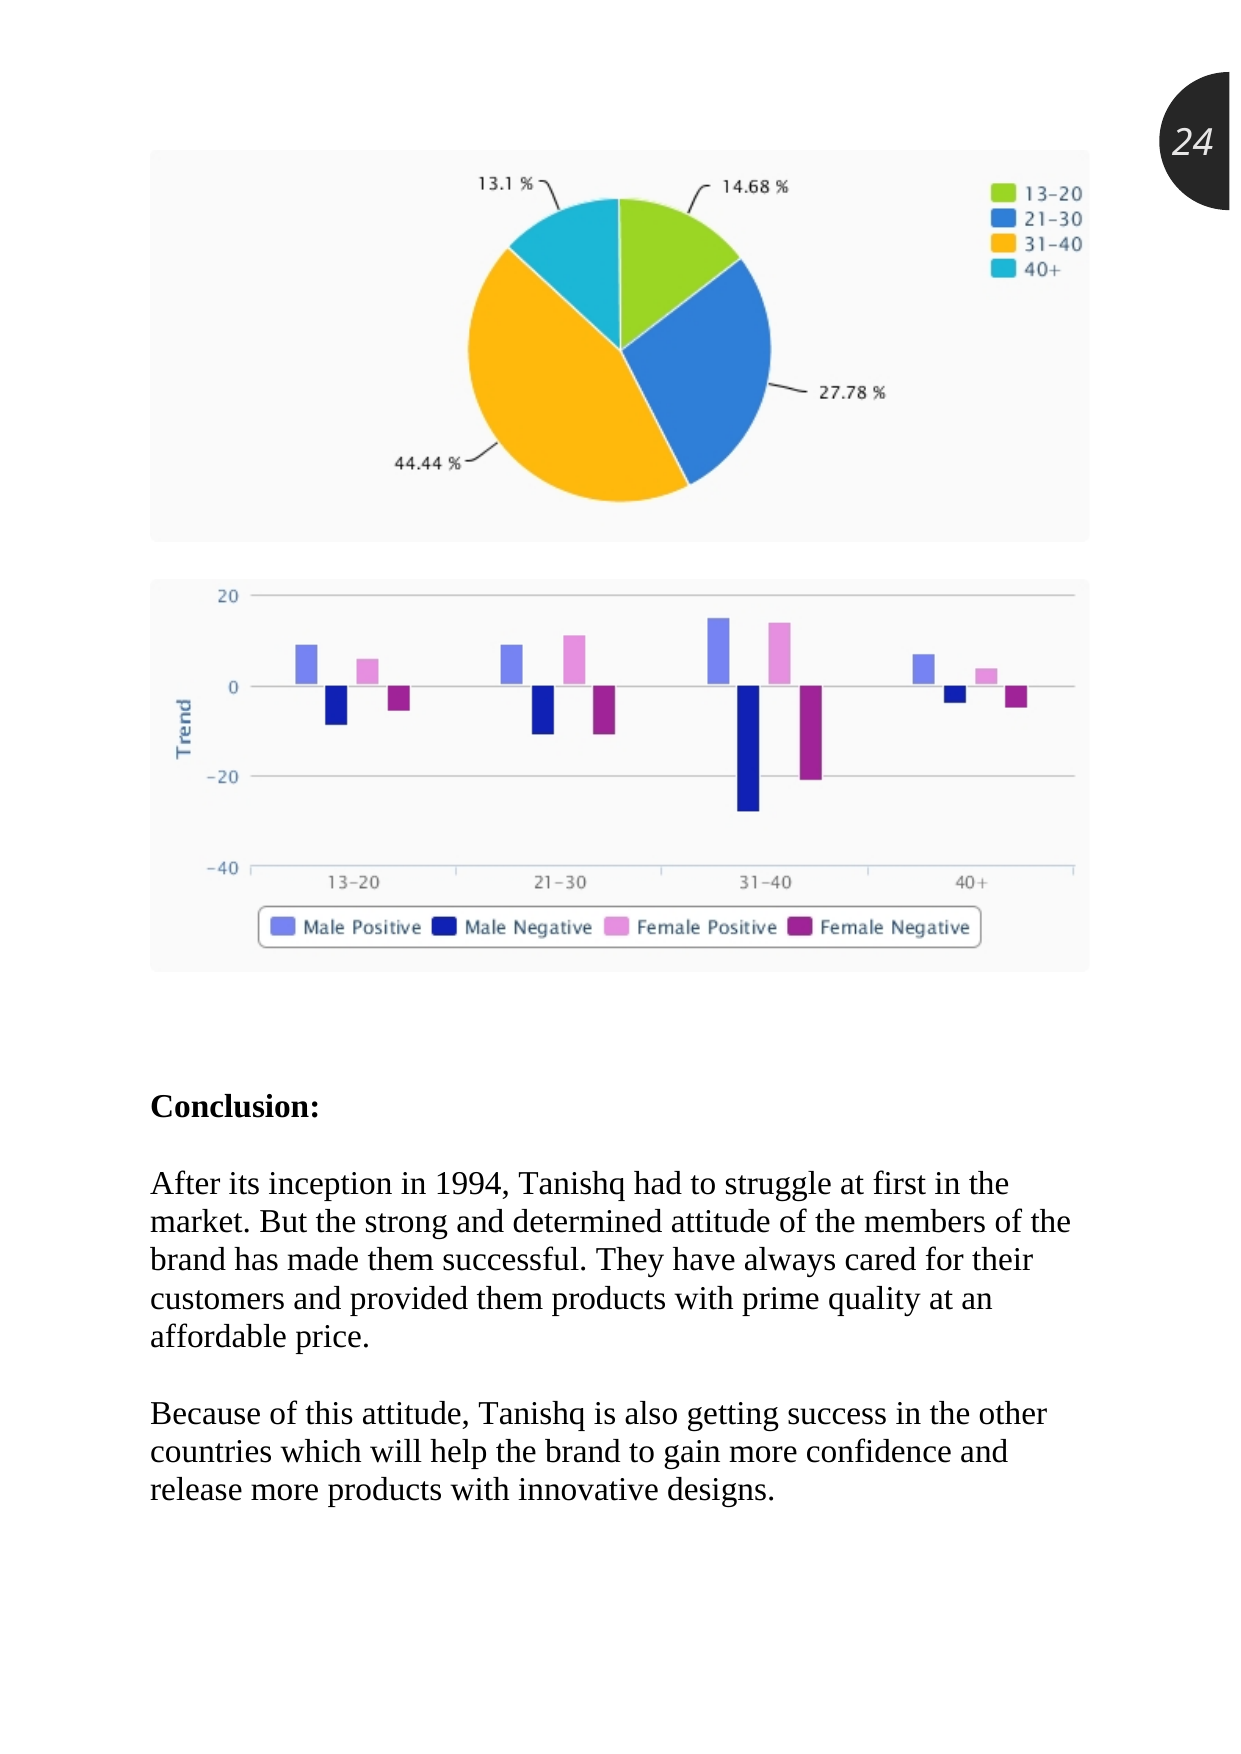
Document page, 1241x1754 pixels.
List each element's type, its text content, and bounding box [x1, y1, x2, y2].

picture [150, 579, 1090, 972]
picture [150, 150, 1090, 542]
text Conclusion: [150, 1086, 1090, 1124]
text After its inception in 1994, Tanishq had to struggle at first in the market. But the strong and determined attitude of the members of the brand has made them successful. They have always cared for their customers and provided them products with prime quality at an affordable price. [150, 1163, 1090, 1354]
text Because of this attitude, Tanishq is also getting success in the other countries which will help the brand to gain more confidence and release more products with innovative designs. [150, 1393, 1090, 1508]
